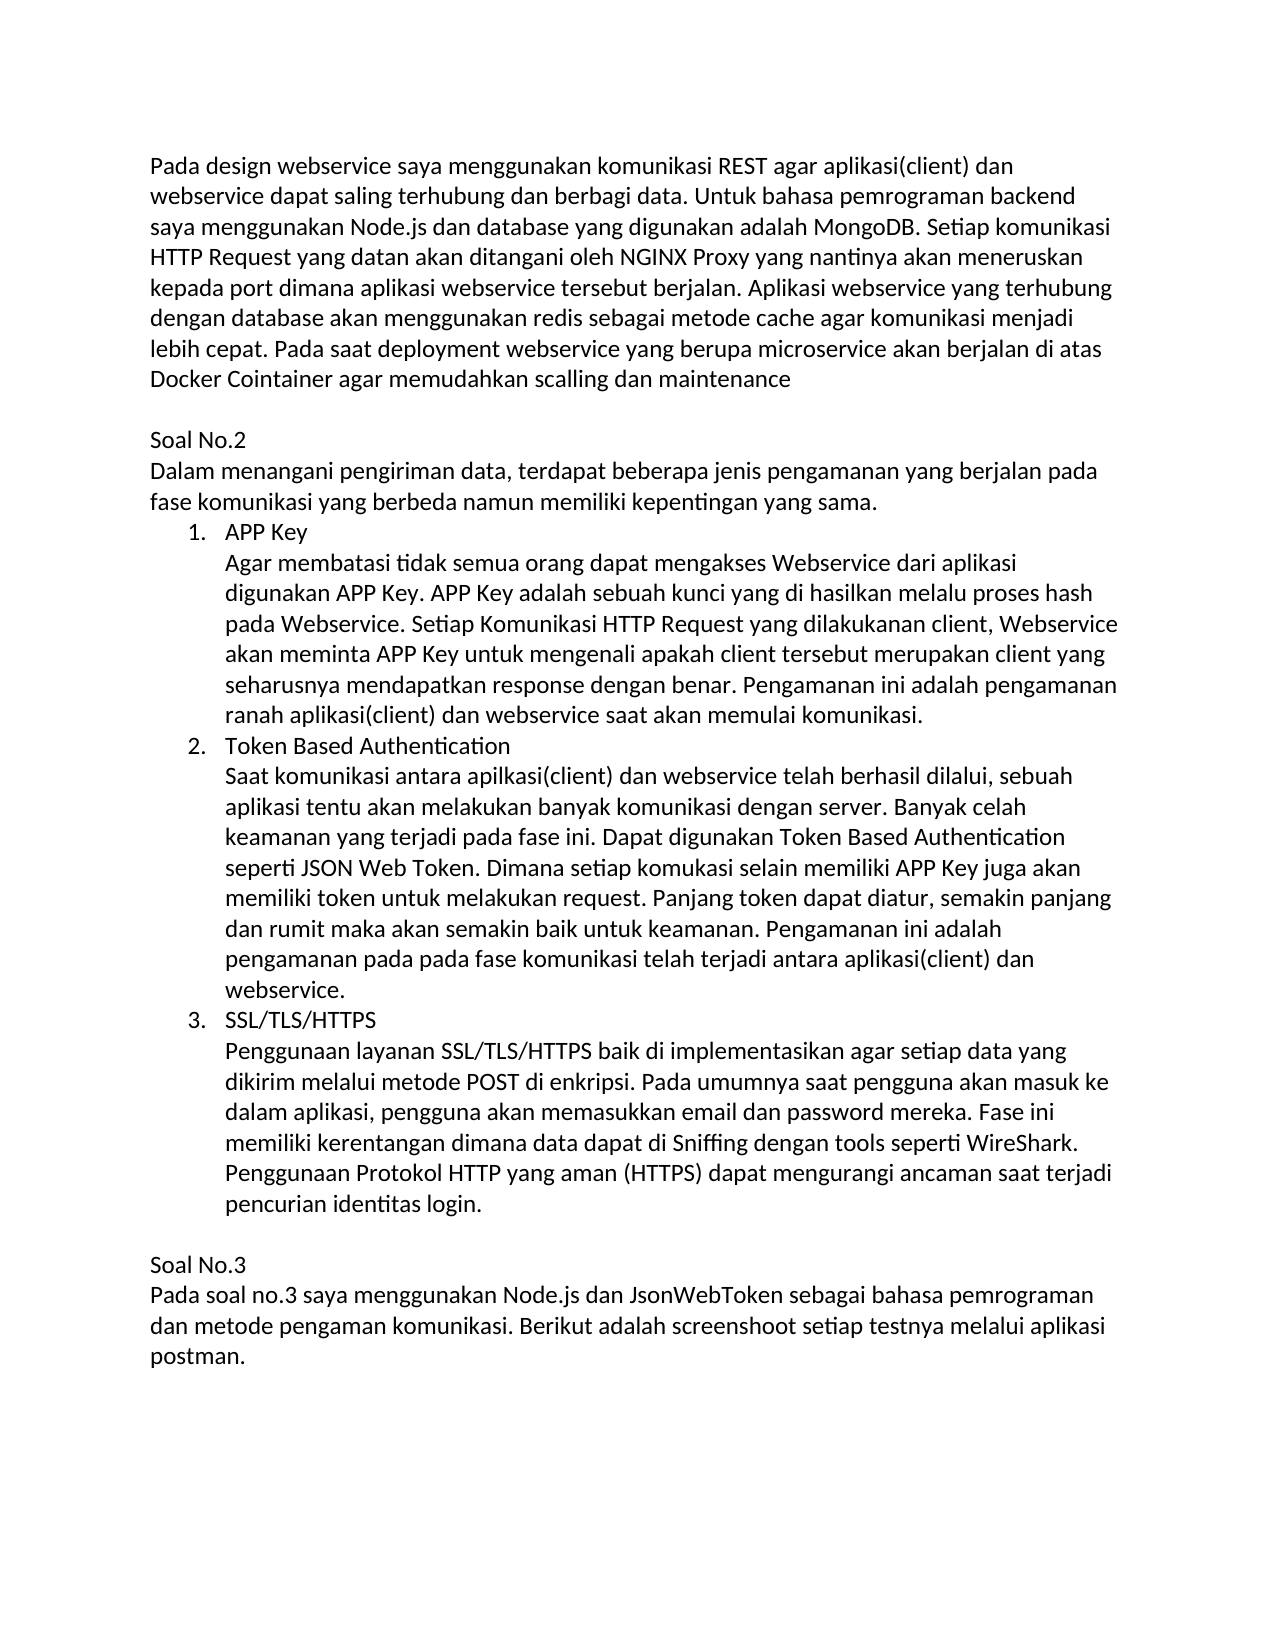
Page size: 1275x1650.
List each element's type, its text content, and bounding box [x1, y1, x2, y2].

list Token Based Authentication [187, 730, 1125, 760]
text Soal No.3 [150, 1249, 1125, 1279]
list Saat komunikasi antara apilkasi(client) dan webservice telah berhasil dilalui, sebuah aplikasi tentu akan melakukan banyak komunikasi dengan server. Banyak celah keamanan yang terjadi pada fase ini. Dapat digunakan Token Based Authentication seperti JSON Web Token. Dimana setiap komukasi selain memiliki APP Key juga akan memiliki token untuk melakukan request. Panjang token dapat diatur, semakin panjang dan rumit maka akan semakin baik untuk keamanan. Pengamanan ini adalah pengamanan pada pada fase komunikasi telah terjadi antara aplikasi(client) dan webservice. [225, 760, 1125, 1004]
list SSL/TLS/HTTPS [187, 1004, 1125, 1035]
text Pada design webservice saya menggunakan komunikasi REST agar aplikasi(client) dan webservice dapat saling terhubung dan berbagi data. Untuk bahasa pemrograman backend saya menggunakan Node.js dan database yang digunakan adalah MongoDB. Setiap komunikasi HTTP Request yang datan akan ditangani oleh NGINX Proxy yang nantinya akan meneruskan kepada port dimana aplikasi webservice tersebut berjalan. Aplikasi webservice yang terhubung dengan database akan menggunakan redis sebagai metode cache agar komunikasi menjadi lebih cepat. Pada saat deployment webservice yang berupa microservice akan berjalan di atas Docker Cointainer agar memudahkan scalling dan maintenance [150, 150, 1125, 394]
text Penggunaan layanan SSL/TLS/HTTPS baik di implementasikan agar setiap data yang dikirim melalui metode POST di enkripsi. Pada umumnya saat pengguna akan masuk ke dalam aplikasi, pengguna akan memasukkan email dan password mereka. Fase ini memiliki kerentangan dimana data dapat di Sniffing dengan tools seperti WireShark. Penggunaan Protokol HTTP yang aman (HTTPS) dapat mengurangi ancaman saat terjadi pencurian identitas login. [225, 1035, 1125, 1218]
list APP Key [187, 516, 1125, 547]
text Pada soal no.3 saya menggunakan Node.js dan JsonWebToken sebagai bahasa pemrograman dan metode pengaman komunikasi. Berikut adalah screenshoot setiap testnya melalui aplikasi postman. [150, 1279, 1125, 1371]
text Dalam menangani pengiriman data, terdapat beberapa jenis pengamanan yang berjalan pada fase komunikasi yang berbeda namun memiliki kepentingan yang sama. [150, 455, 1125, 516]
text Soal No.2 [150, 425, 1125, 455]
list Agar membatasi tidak semua orang dapat mengakses Webservice dari aplikasi digunakan APP Key. APP Key adalah sebuah kunci yang di hasilkan melalu proses hash pada Webservice. Setiap Komunikasi HTTP Request yang dilakukanan client, Webservice akan meminta APP Key untuk mengenali apakah client tersebut merupakan client yang seharusnya mendapatkan response dengan benar. Pengamanan ini adalah pengamanan ranah aplikasi(client) dan webservice saat akan memulai komunikasi. [225, 547, 1125, 730]
